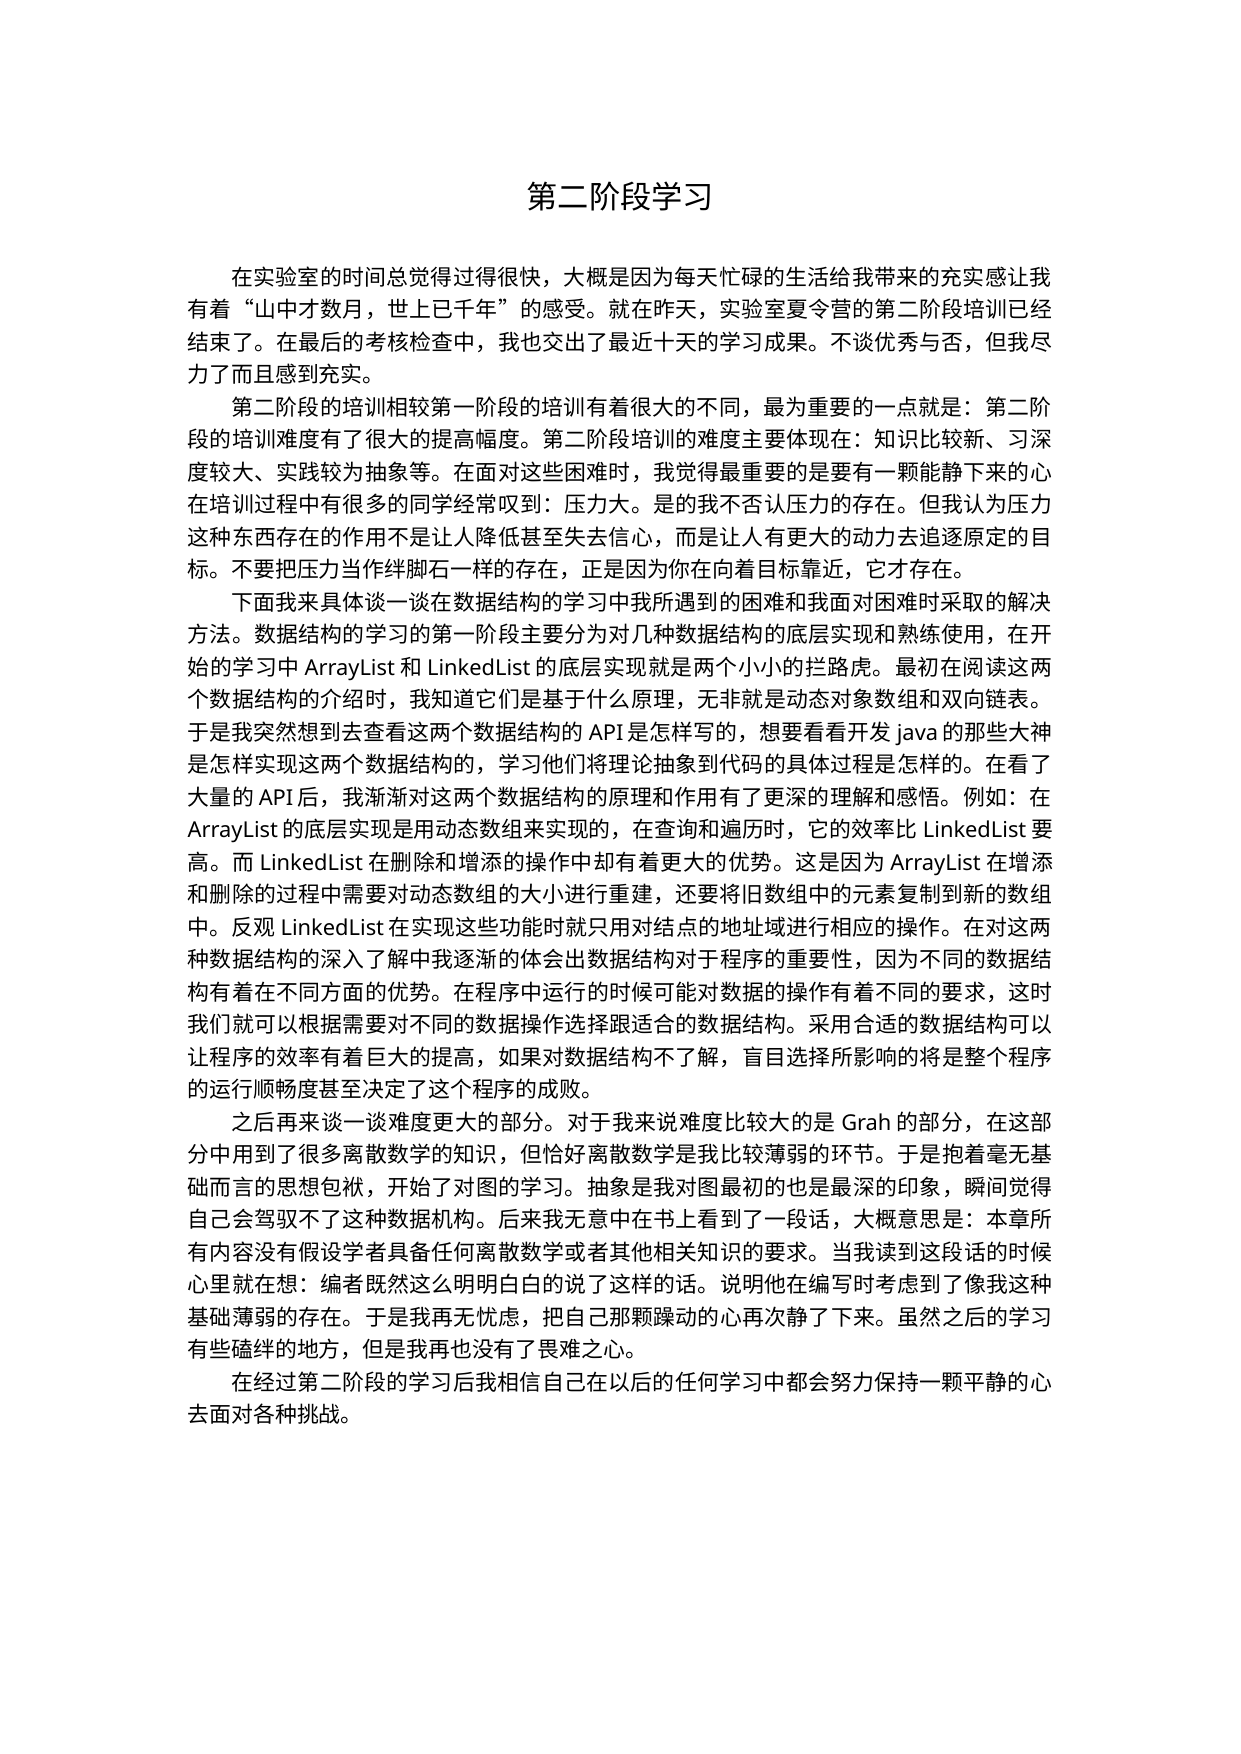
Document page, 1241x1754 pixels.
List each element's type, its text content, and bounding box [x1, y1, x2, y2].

text 之后再来谈一谈难度更大的部分。对于我来说难度比较大的是Grah的部分，在这部分中用到了很多离散数学的知识，但恰好离散数学是我比较薄弱的环节。于是抱着毫无基础而言的思想包袱，开始了对图的学习。抽象是我对图最初的也是最深的印象，瞬间觉得自己会驾驭不了这种数据机构。后来我无意中在书上看到了一段话，大概意思是：本章所有内容没有假设学者具备任何离散数学或者其他相关知识的要求。当我读到这段话的时候，心里就在想：编者既然这么明明白白的说了这样的话。说明他在编写时考虑到了像我这种基础薄弱的存在。于是我再无忧虑，把自己那颗躁动的心再次静了下来。虽然之后的学习有些磕绊的地方，但是我再也没有了畏难之心。 [187, 1104, 1053, 1364]
text 下面我来具体谈一谈在数据结构的学习中我所遇到的困难和我面对困难时采取的解决方法。数据结构的学习的第一阶段主要分为对几种数据结构的底层实现和熟练使用，在开始的学习中ArrayList和LinkedList的底层实现就是两个小小的拦路虎。最初在阅读这两个数据结构的介绍时，我知道它们是基于什么原理，无非就是动态对象数组和双向链表。于是我突然想到去查看这两个数据结构的API是怎样写的，想要看看开发java的那些大神是怎样实现这两个数据结构的，学习他们将理论抽象到代码的具体过程是怎样的。在看了大量的API后，我渐渐对这两个数据结构的原理和作用有了更深的理解和感悟。例如：在ArrayList的底层实现是用动态数组来实现的，在查询和遍历时，它的效率比LinkedList要高。而LinkedList在删除和增添的操作中却有着更大的优势。这是因为ArrayList在增添和删除的过程中需要对动态数组的大小进行重建，还要将旧数组中的元素复制到新的数组中。反观LinkedList在实现这些功能时就只用对结点的地址域进行相应的操作。在对这两种数据结构的深入了解中我逐渐的体会出数据结构对于程序的重要性，因为不同的数据结构有着在不同方面的优势。在程序中运行的时候可能对数据的操作有着不同的要求，这时我们就可以根据需要对不同的数据操作选择跟适合的数据结构。采用合适的数据结构可以让程序的效率有着巨大的提高，如果对数据结构不了解，盲目选择所影响的将是整个程序的运行顺畅度甚至决定了这个程序的成败。 [187, 584, 1053, 1104]
text 在实验室的时间总觉得过得很快，大概是因为每天忙碌的生活给我带来的充实感让我有着“山中才数月，世上已千年”的感受。就在昨天，实验室夏令营的第二阶段培训已经结束了。在最后的考核检查中，我也交出了最近十天的学习成果。不谈优秀与否，但我尽力了而且感到充实。 [187, 259, 1053, 389]
text 第二阶段的培训相较第一阶段的培训有着很大的不同，最为重要的一点就是：第二阶段的培训难度有了很大的提高幅度。第二阶段培训的难度主要体现在：知识比较新、习深度较大、实践较为抽象等。在面对这些困难时，我觉得最重要的是要有一颗能静下来的心。在培训过程中有很多的同学经常叹到：压力大。是的我不否认压力的存在。但我认为压力这种东西存在的作用不是让人降低甚至失去信心，而是让人有更大的动力去追逐原定的目标。不要把压力当作绊脚石一样的存在，正是因为你在向着目标靠近，它才存在。 [187, 389, 1053, 584]
text 第二阶段学习 [187, 162, 1053, 227]
text 在经过第二阶段的学习后我相信自己在以后的任何学习中都会努力保持一颗平静的心去面对各种挑战。 [187, 1364, 1053, 1429]
